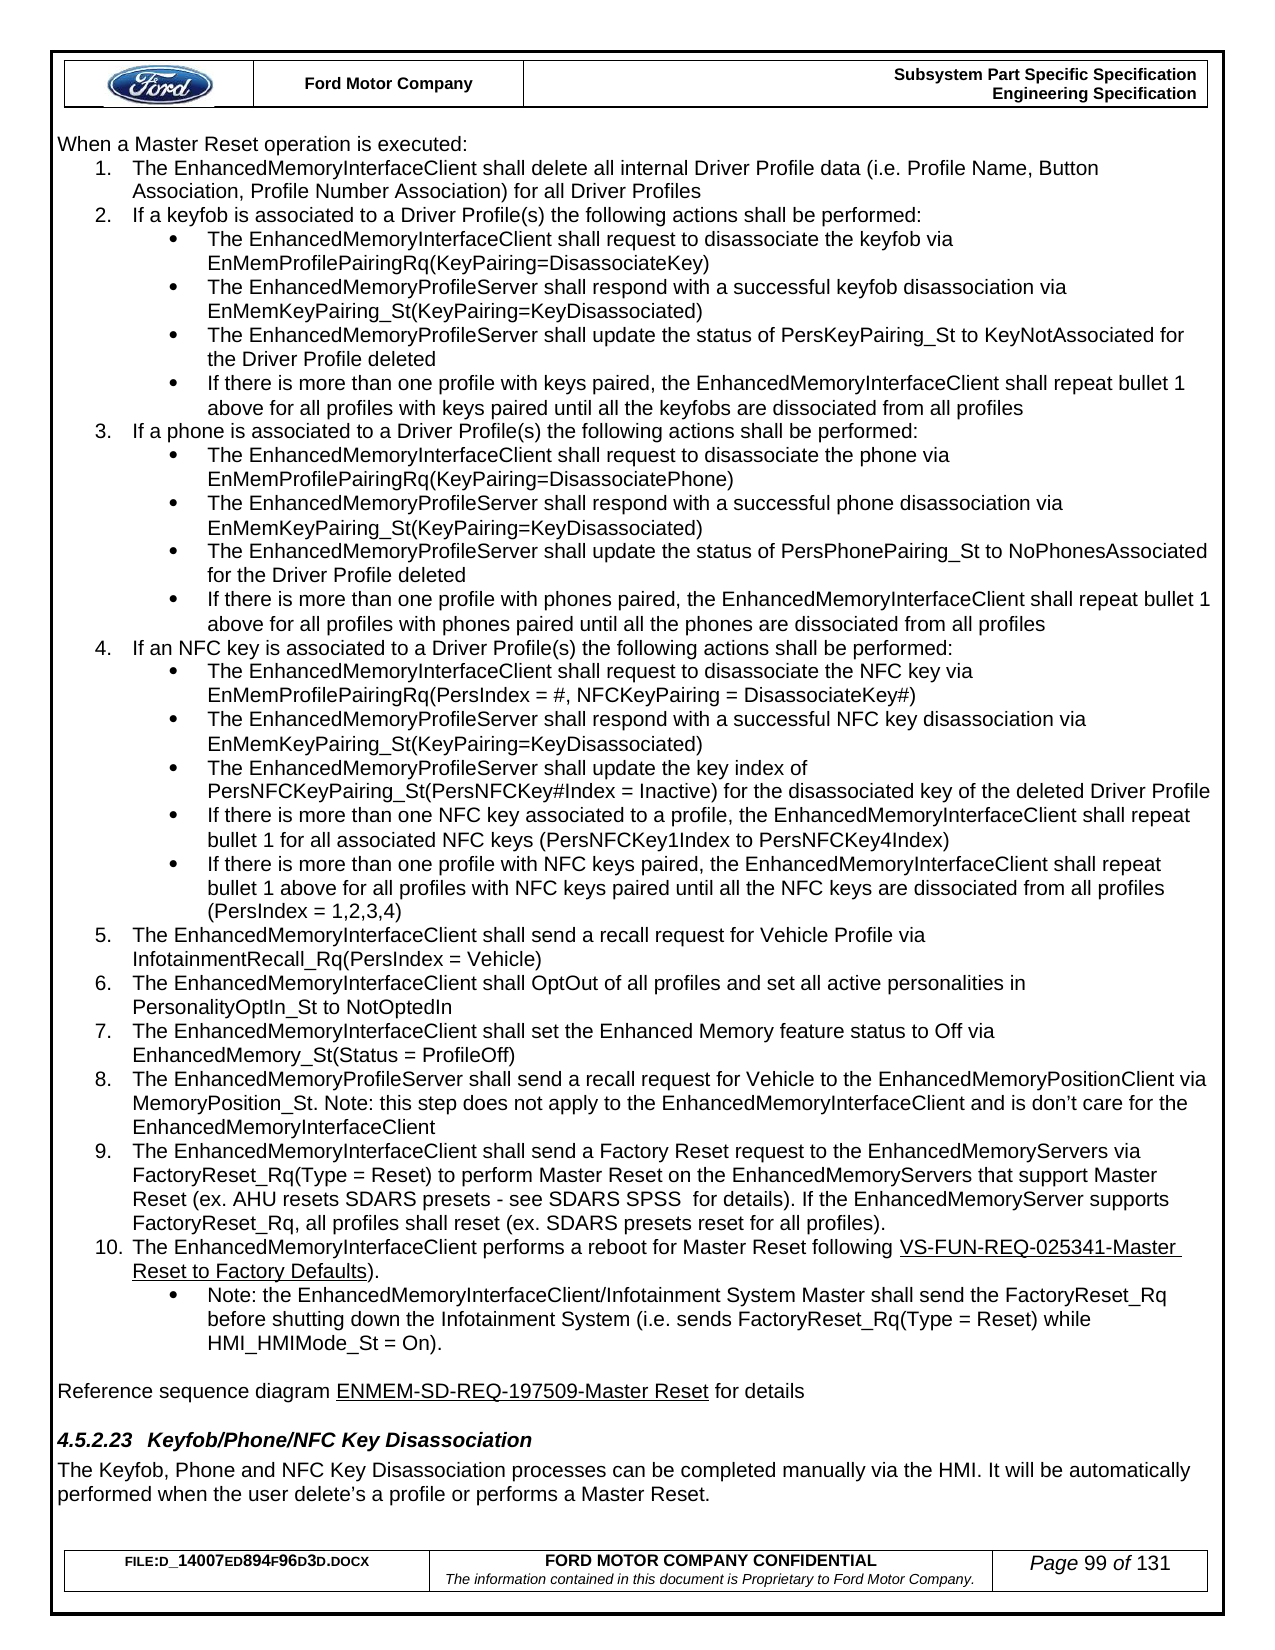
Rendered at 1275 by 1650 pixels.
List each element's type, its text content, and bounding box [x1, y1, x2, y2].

list The EnhancedMemoryInterfaceClient shall send a Factory Reset request to the EnhancedMemoryServers via FactoryReset_Rq(Type = Reset) to perform Master Reset on the EnhancedMemoryServers that support Master Reset (ex. AHU resets SDARS presets - see SDARS SPSS for details). If the EnhancedMemoryServer supports FactoryReset_Rq, all profiles shall reset (ex. SDARS presets reset for all profiles). [94, 1139, 1215, 1235]
list If a keyfob is associated to a Driver Profile(s) the following actions shall be performed: [94, 203, 1215, 227]
list If there is more than one profile with phones paired, the EnhancedMemoryInterfaceClient shall repeat bullet 1 above for all profiles with phones paired until all the phones are dissociated from all profiles [169, 587, 1215, 635]
list The EnhancedMemoryInterfaceClient shall request to disassociate the keyfob via EnMemProfilePairingRq(KeyPairing=DisassociateKey) [169, 227, 1215, 275]
list The EnhancedMemoryProfileServer shall update the status of PersKeyPairing_St to KeyNotAssociated for the Driver Profile deleted [169, 323, 1215, 371]
list The EnhancedMemoryInterfaceClient performs a reboot for Master Reset following VS-FUN-REQ-025341-Master Reset to Factory Defaults). [94, 1235, 1215, 1283]
list If a phone is associated to a Driver Profile(s) the following actions shall be performed: [94, 419, 1215, 443]
list The EnhancedMemoryProfileServer shall update the key index of PersNFCKeyPairing_St(PersNFCKey#Index = Inactive) for the disassociated key of the deleted Driver Profile [169, 755, 1215, 803]
list The EnhancedMemoryInterfaceClient shall request to disassociate the phone via EnMemProfilePairingRq(KeyPairing=DisassociatePhone) [169, 443, 1215, 491]
list Note: the EnhancedMemoryInterfaceClient/Infotainment System Master shall send the FactoryReset_Rq before shutting down the Infotainment System (i.e. sends FactoryReset_Rq(Type = Reset) while HMI_HMIMode_St = On). [169, 1283, 1215, 1355]
list The EnhancedMemoryProfileServer shall send a recall request for Vehicle to the EnhancedMemoryPositionClient via MemoryPosition_St. Note: this step does not apply to the EnhancedMemoryInterfaceClient and is don’t care for the EnhancedMemoryInterfaceClient [94, 1067, 1215, 1139]
subtitle Keyfob/Phone/NFC Key Disassociation [57, 1428, 1215, 1452]
list The EnhancedMemoryInterfaceClient shall OptOut of all profiles and set all active personalities in PersonalityOptIn_St to NotOptedIn [94, 971, 1215, 1019]
list The EnhancedMemoryProfileServer shall respond with a successful keyfob disassociation via EnMemKeyPairing_St(KeyPairing=KeyDisassociated) [169, 275, 1215, 323]
list If an NFC key is associated to a Driver Profile(s) the following actions shall be performed: [94, 635, 1215, 659]
picture [103, 61, 215, 107]
list The EnhancedMemoryProfileServer shall respond with a successful phone disassociation via EnMemKeyPairing_St(KeyPairing=KeyDisassociated) [169, 491, 1215, 539]
list The EnhancedMemoryInterfaceClient shall delete all internal Driver Profile data (i.e. Profile Name, Button Association, Profile Number Association) for all Driver Profiles [94, 155, 1215, 203]
text When a Master Reset operation is executed: [57, 131, 1215, 155]
list If there is more than one NFC key associated to a profile, the EnhancedMemoryInterfaceClient shall repeat bullet 1 for all associated NFC keys (PersNFCKey1Index to PersNFCKey4Index) [169, 803, 1215, 851]
list If there is more than one profile with keys paired, the EnhancedMemoryInterfaceClient shall repeat bullet 1 above for all profiles with keys paired until all the keyfobs are dissociated from all profiles [169, 371, 1215, 419]
list The EnhancedMemoryInterfaceClient shall request to disassociate the NFC key via EnMemProfilePairingRq(PersIndex = #, NFCKeyPairing = DisassociateKey#) [169, 659, 1215, 707]
list The EnhancedMemoryInterfaceClient shall send a recall request for Vehicle Profile via InfotainmentRecall_Rq(PersIndex = Vehicle) [94, 923, 1215, 971]
list If there is more than one profile with NFC keys paired, the EnhancedMemoryInterfaceClient shall repeat bullet 1 above for all profiles with NFC keys paired until all the NFC keys are dissociated from all profiles (PersIndex = 1,2,3,4) [169, 851, 1215, 923]
list The EnhancedMemoryInterfaceClient shall set the Enhanced Memory feature status to Off via EnhancedMemory_St(Status = ProfileOff) [94, 1019, 1215, 1067]
list The EnhancedMemoryProfileServer shall update the status of PersPhonePairing_St to NoPhonesAssociated for the Driver Profile deleted [169, 539, 1215, 587]
list The EnhancedMemoryProfileServer shall respond with a successful NFC key disassociation via EnMemKeyPairing_St(KeyPairing=KeyDisassociated) [169, 707, 1215, 755]
text The Keyfob, Phone and NFC Key Disassociation processes can be completed manually via the HMI. It will be automatically performed when the user delete’s a profile or performs a Master Reset. [57, 1458, 1215, 1506]
text Reference sequence diagram ENMEM-SD-REQ-197509-Master Reset for details [57, 1379, 1215, 1403]
